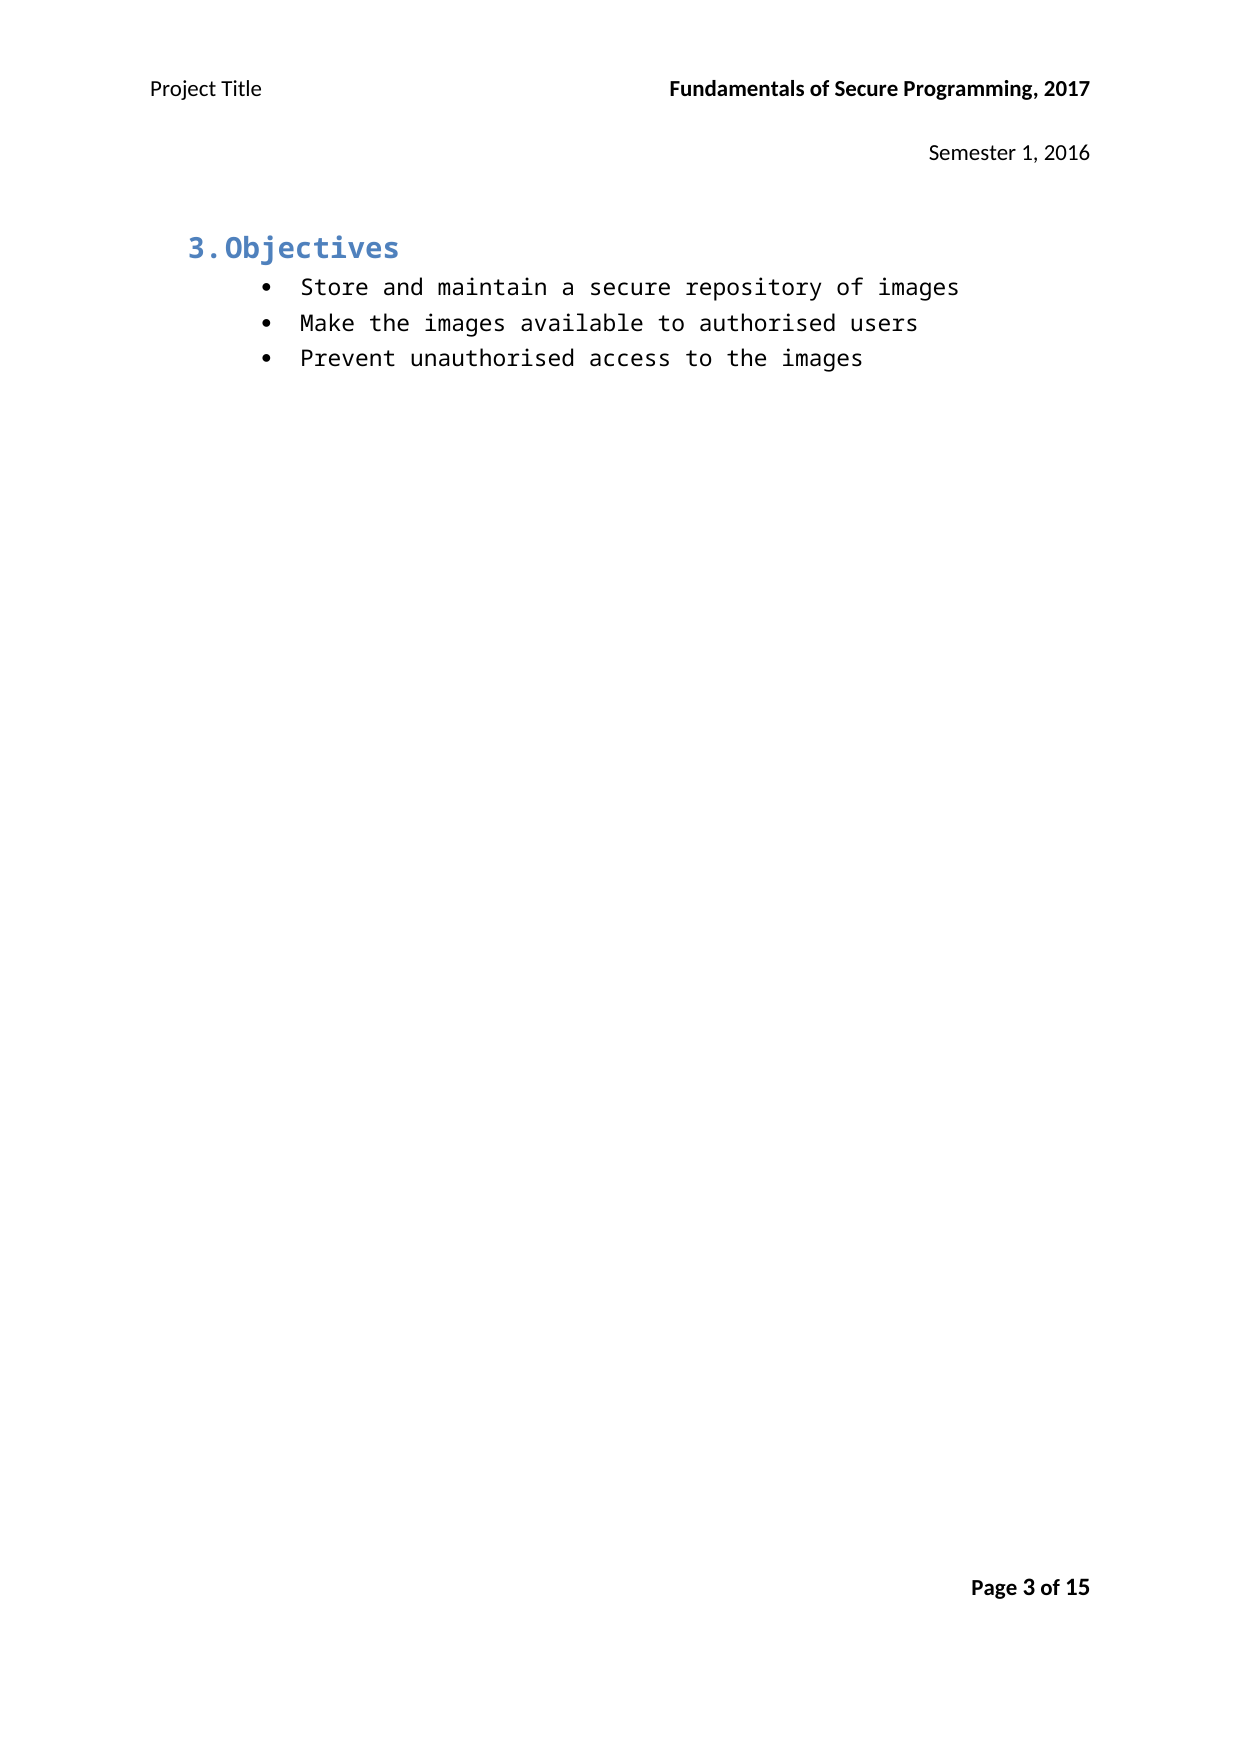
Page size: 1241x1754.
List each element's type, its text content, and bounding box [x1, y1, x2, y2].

subtitle Objectives [187, 228, 1090, 267]
list Prevent unauthorised access to the images [262, 342, 1090, 374]
list Store and maintain a secure repository of images [262, 271, 1090, 302]
list Make the images available to authorised users [262, 306, 1090, 338]
